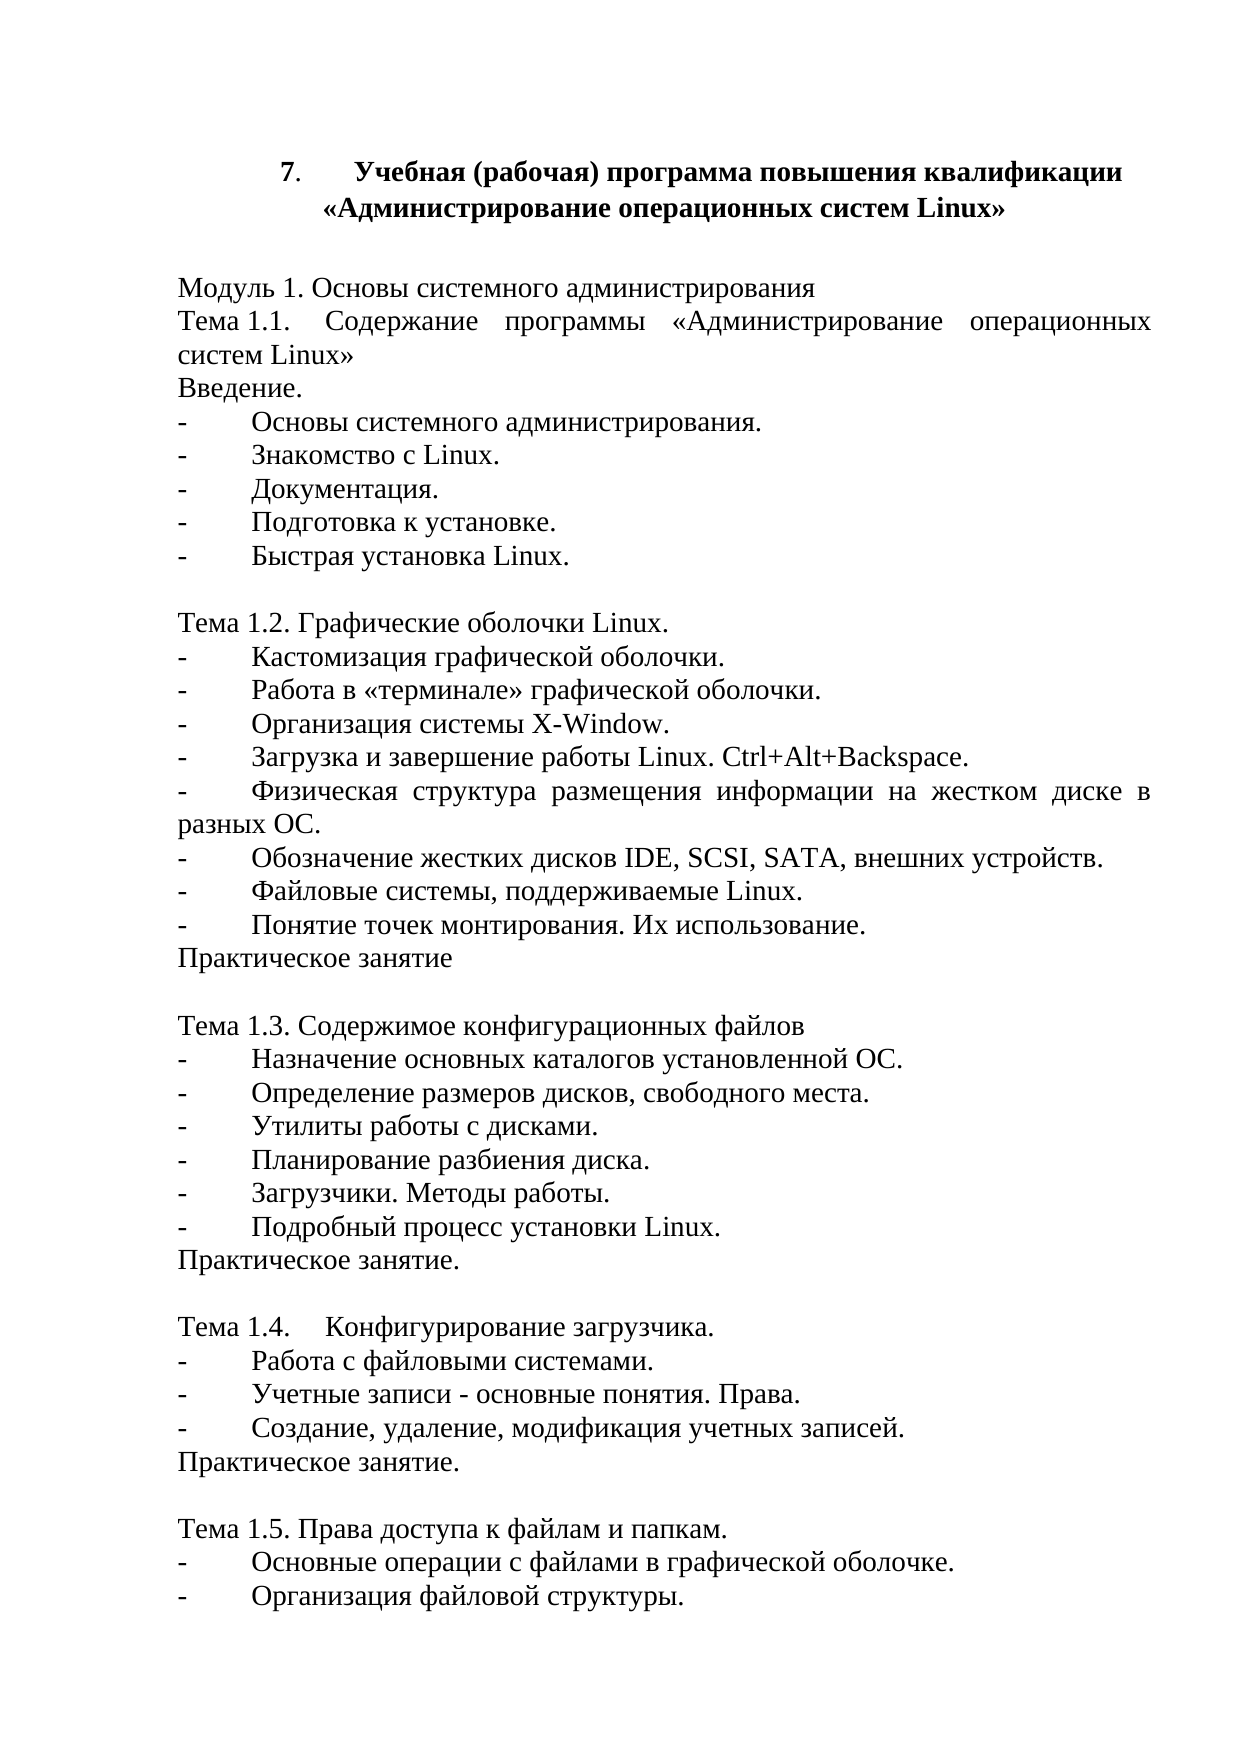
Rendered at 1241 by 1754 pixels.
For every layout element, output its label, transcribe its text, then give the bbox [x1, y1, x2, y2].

text - Утилиты работы с дисками. [177, 1108, 1152, 1142]
text 7. Учебная (рабочая) программа повышения квалификации «Администрирование операционных систем Linux» [177, 154, 1152, 224]
text - Физическая структура размещения информации на жестком диске в разных ОС. [177, 773, 1152, 840]
text - Загрузка и завершение работы Linux. Ctrl+Alt+Backspace. [177, 739, 1152, 773]
text Модуль 1. Основы системного администрирования [177, 270, 1152, 303]
text - Работа в «терминале» графической оболочки. [177, 672, 1152, 706]
text - Учетные записи - основные понятия. Права. [177, 1377, 1152, 1410]
text - Определение размеров дисков, свободного места. [177, 1075, 1152, 1108]
text - Организация файловой структуры. [177, 1578, 1152, 1611]
text - Создание, удаление, модификация учетных записей. [177, 1410, 1152, 1444]
text Тема 1.5. Права доступа к файлам и папкам. [177, 1511, 1152, 1544]
text - Планирование разбиения диска. [177, 1142, 1152, 1175]
text Тема 1.2. Графические оболочки Linux. [177, 605, 1152, 639]
text - Назначение основных каталогов установленной ОС. [177, 1041, 1152, 1075]
text - Знакомство с Linux. [177, 437, 1152, 471]
text Тема 1.4. Конфигурирование загрузчика. [177, 1309, 1152, 1343]
text - Обозначение жестких дисков IDE, SCSI, SATA, внешних устройств. [177, 840, 1152, 873]
text - Документация. [177, 471, 1152, 504]
text - Кастомизация графической оболочки. [177, 639, 1152, 672]
text Тема 1.3. Содержимое конфигурационных файлов [177, 1008, 1152, 1041]
text - Подготовка к установке. [177, 504, 1152, 538]
text - Работа с файловыми системами. [177, 1343, 1152, 1377]
text Практическое занятие [177, 941, 1152, 974]
text Практическое занятие. [177, 1444, 1152, 1477]
text - Загрузчики. Методы работы. [177, 1175, 1152, 1209]
text - Основные операции с файлами в графической оболочке. [177, 1544, 1152, 1578]
text - Файловые системы, поддерживаемые Linux. [177, 873, 1152, 907]
text - Организация системы X-Window. [177, 706, 1152, 739]
text - Быстрая установка Linux. [177, 538, 1152, 572]
text - Понятие точек монтирования. Их использование. [177, 907, 1152, 941]
text - Подробный процесс установки Linux. [177, 1209, 1152, 1242]
text - Основы системного администрирования. [177, 404, 1152, 437]
text Практическое занятие. [177, 1242, 1152, 1276]
text Введение. [177, 370, 1152, 404]
text Тема 1.1. Содержание программы «Администрирование операционных систем Linux» [177, 303, 1152, 370]
